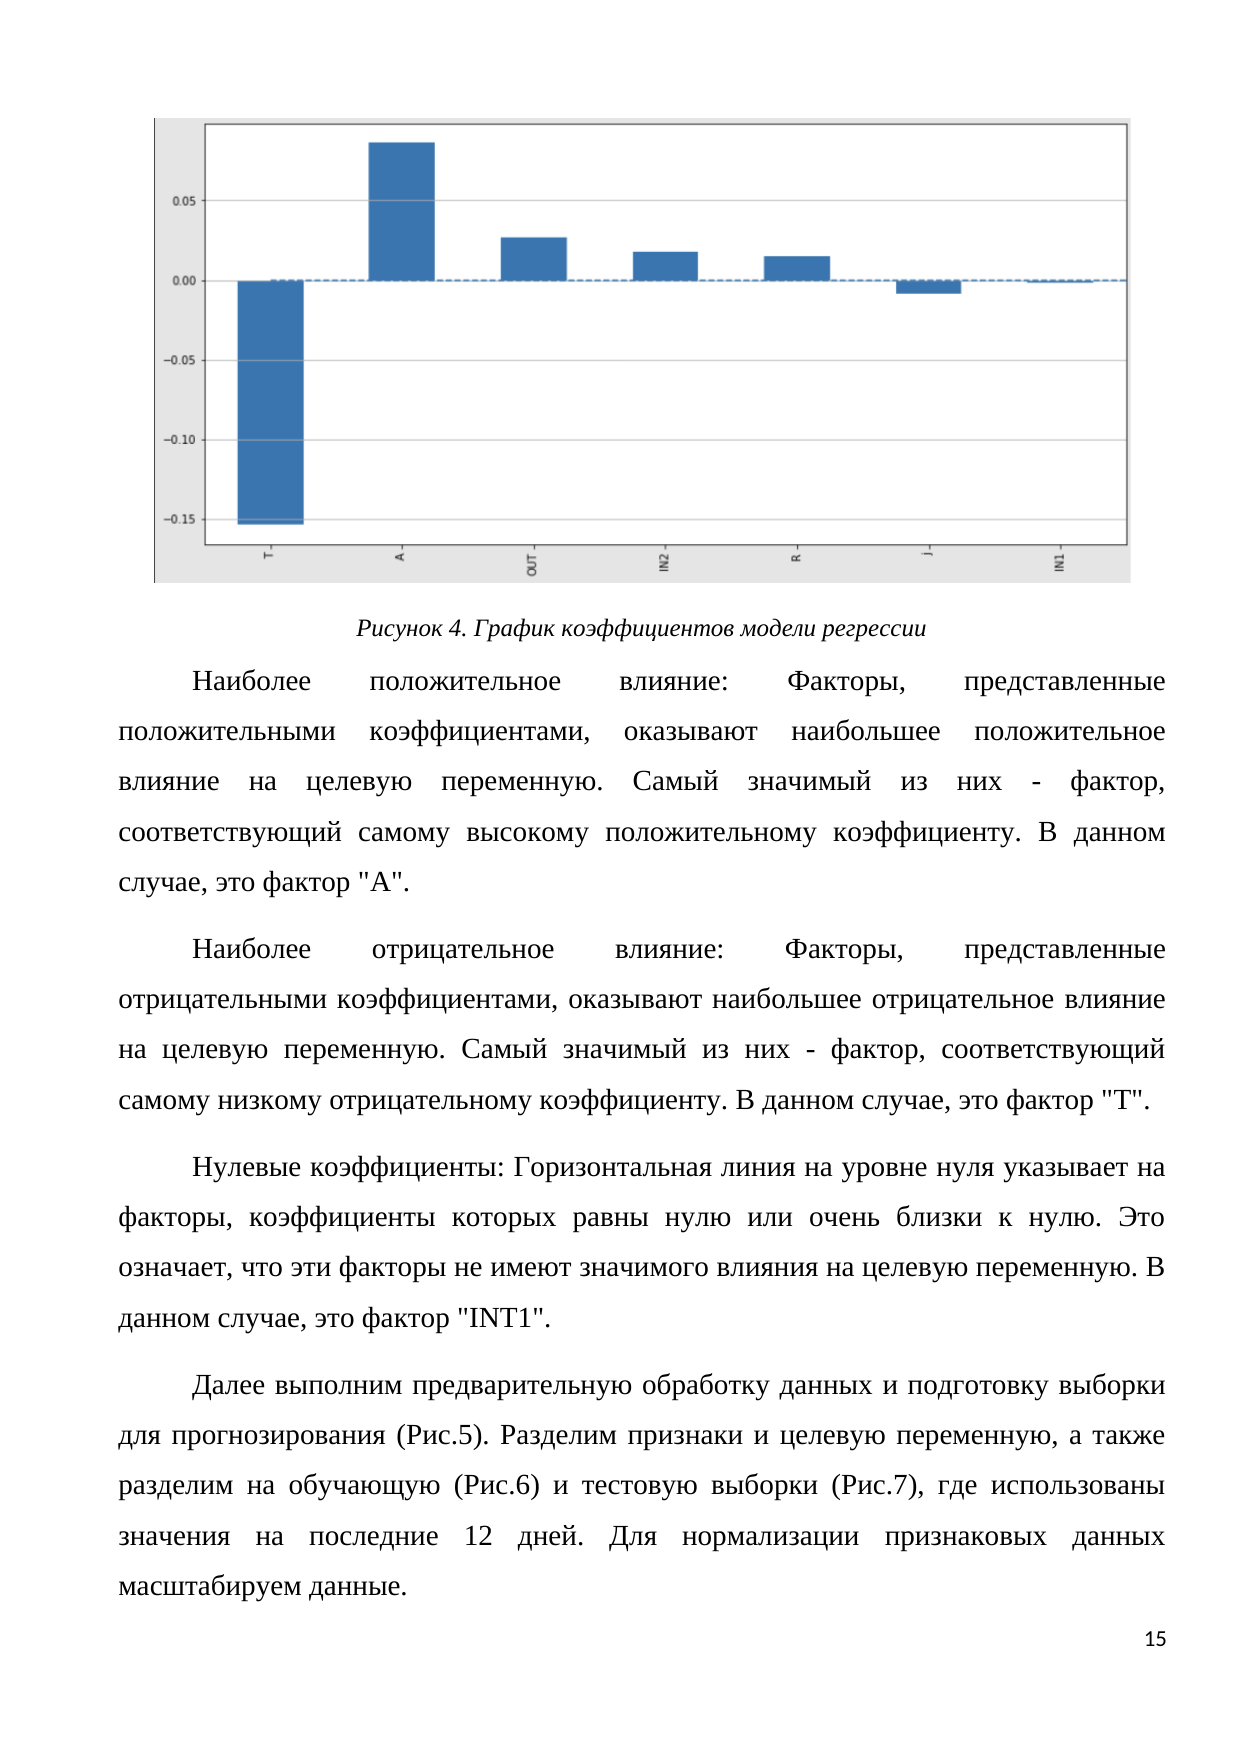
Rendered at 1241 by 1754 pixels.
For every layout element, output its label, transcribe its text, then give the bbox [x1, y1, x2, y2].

text Далее выполним предварительную обработку данных и подготовку выборки для прогнозирования (Рис.5). Разделим признаки и целевую переменную, а также разделим на обучающую (Рис.6) и тестовую выборки (Рис.7), где использованы значения на последние 12 дней. Для нормализации признаковых данных масштабируем данные. [118, 1367, 1167, 1602]
text Наиболее положительное влияние: Факторы, представленные положительными коэффициентами, оказывают наибольшее положительное влияние на целевую переменную. Самый значимый из них - фактор, соответствующий самому высокому положительному коэффициенту. В данном случае, это фактор "A". [118, 663, 1167, 897]
picture [154, 118, 1131, 583]
text Нулевые коэффициенты: Горизонтальная линия на уровне нуля указывает на факторы, коэффициенты которых равны нулю или очень близки к нулю. Это означает, что эти факторы не имеют значимого влияния на целевую переменную. В данном случае, это фактор "INT1". [118, 1149, 1167, 1333]
text Рисунок 4. График коэффициентов модели регрессии [118, 613, 1167, 642]
text Наиболее отрицательное влияние: Факторы, представленные отрицательными коэффициентами, оказывают наибольшее отрицательное влияние на целевую переменную. Самый значимый из них - фактор, соответствующий самому низкому отрицательному коэффициенту. В данном случае, это фактор "T". [118, 931, 1167, 1115]
